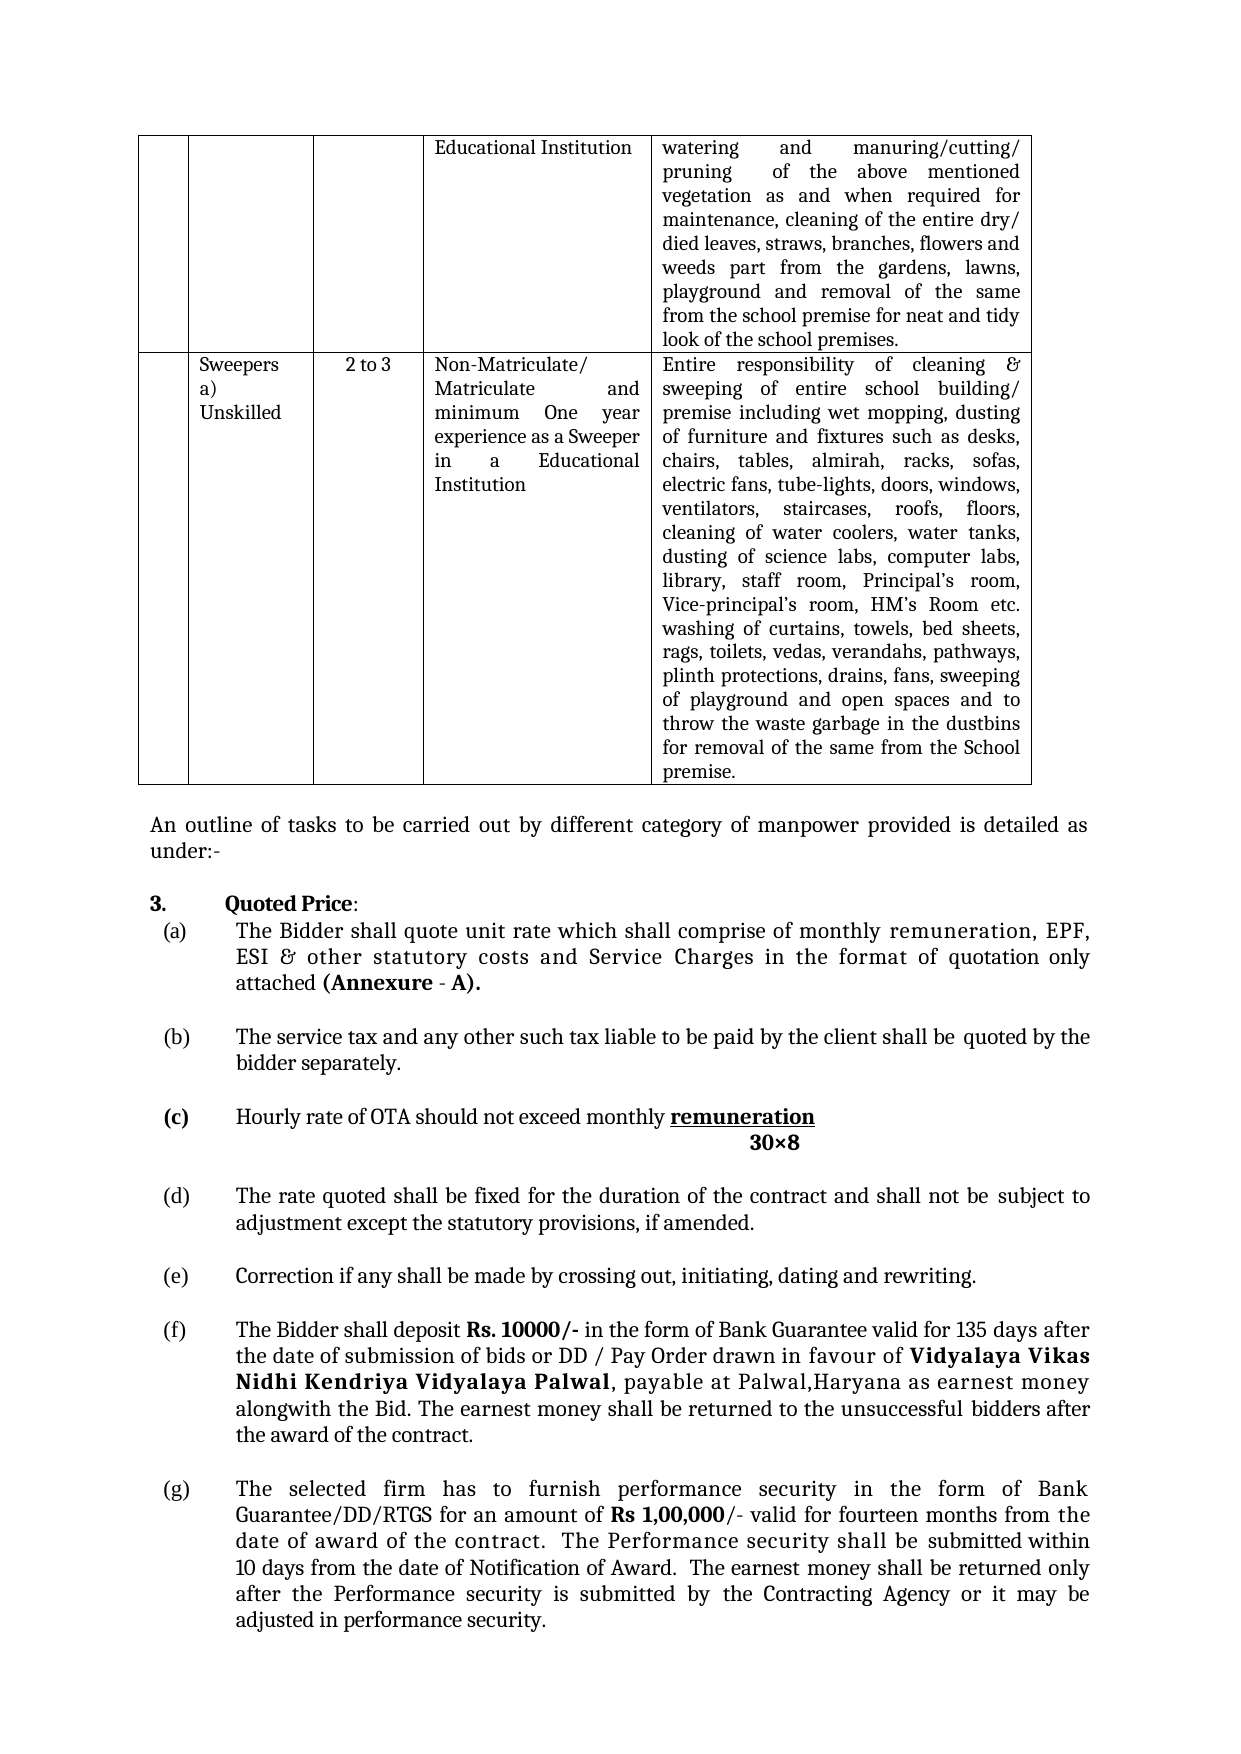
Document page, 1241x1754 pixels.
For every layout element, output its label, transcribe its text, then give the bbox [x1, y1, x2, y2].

table_cell [139, 353, 188, 784]
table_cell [424, 136, 651, 352]
table_cell 2 to 3 [314, 353, 423, 784]
list The Bidder shall deposit Rs. 10000/- in the form of Bank Guarantee valid for 135 days after the date of submission of bids or DD / Pay Order drawn in favour of Vidyalaya Vikas Nidhi Kendriya Vidyalaya Palwal, payable at Palwal,Haryana as earnest money alongwith the Bid. The earnest money shall be returned to the unsuccessful bidders after the award of the contract. [163, 1316, 1090, 1448]
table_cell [189, 136, 313, 352]
list Correction if any shall be made by crossing out, initiating, dating and rewriting. [163, 1262, 1090, 1289]
text 3. Quoted Price: [150, 890, 1090, 917]
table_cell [652, 136, 1031, 352]
list Hourly rate of OTA should not exceed monthly remuneration [163, 1103, 1090, 1130]
table_cell 1 [314, 136, 423, 352]
list The rate quoted shall be fixed for the duration of the contract and shall not be subject to adjustment except the statutory provisions, if amended. [163, 1182, 1090, 1236]
text An outline of tasks to be carried out by different category of manpower provided is detailed as under:- [150, 811, 1090, 864]
list The selected firm has to furnish performance security in the form of Bank Guarantee/DD/RTGS for an amount of Rs 1,00,000/- valid for fourteen months from the date of award of the contract. The Performance security shall be submitted within 10 days from the date of Notification of Award. The earnest money shall be returned only after the Performance security is submitted by the Contracting Agency or it may be adjusted in performance security. [163, 1474, 1090, 1633]
table_cell Entire responsibility of cleaning & sweeping of entire school building/ premise including wet mopping, dusting of furniture and fixtures such as desks, chairs, tables, almirah, racks, sofas, electric fans, tube-lights, doors, windows, ventilators, staircases, roofs, floors, cleaning of water coolers, water tanks, dusting of science labs, computer labs, library, staff room, Principal’s room, Vice-principal’s room, HM’s Room etc. washing of curtains, towels, bed sheets, rags, toilets, vedas, verandahs, pathways, plinth protections, drains, fans, sweeping of playground and open spaces and to throw the waste garbage in the dustbins for removal of the same from the School premise. [652, 353, 1031, 784]
table_cell Sweepers a) Unskilled [189, 353, 313, 784]
text 30×8 [163, 1130, 1090, 1156]
table_cell Non-Matriculate/ Matriculate and minimum One year experience as a Sweeper in a Educational Institution [424, 353, 651, 784]
table_cell [139, 136, 188, 352]
list The service tax and any other such tax liable to be paid by the client shall be quoted by the bidder separately. [163, 1023, 1090, 1076]
list The Bidder shall quote unit rate which shall comprise of monthly remuneration, EPF, ESI & other statutory costs and Service Charges in the format of quotation only attached (Annexure - A). [163, 917, 1090, 997]
